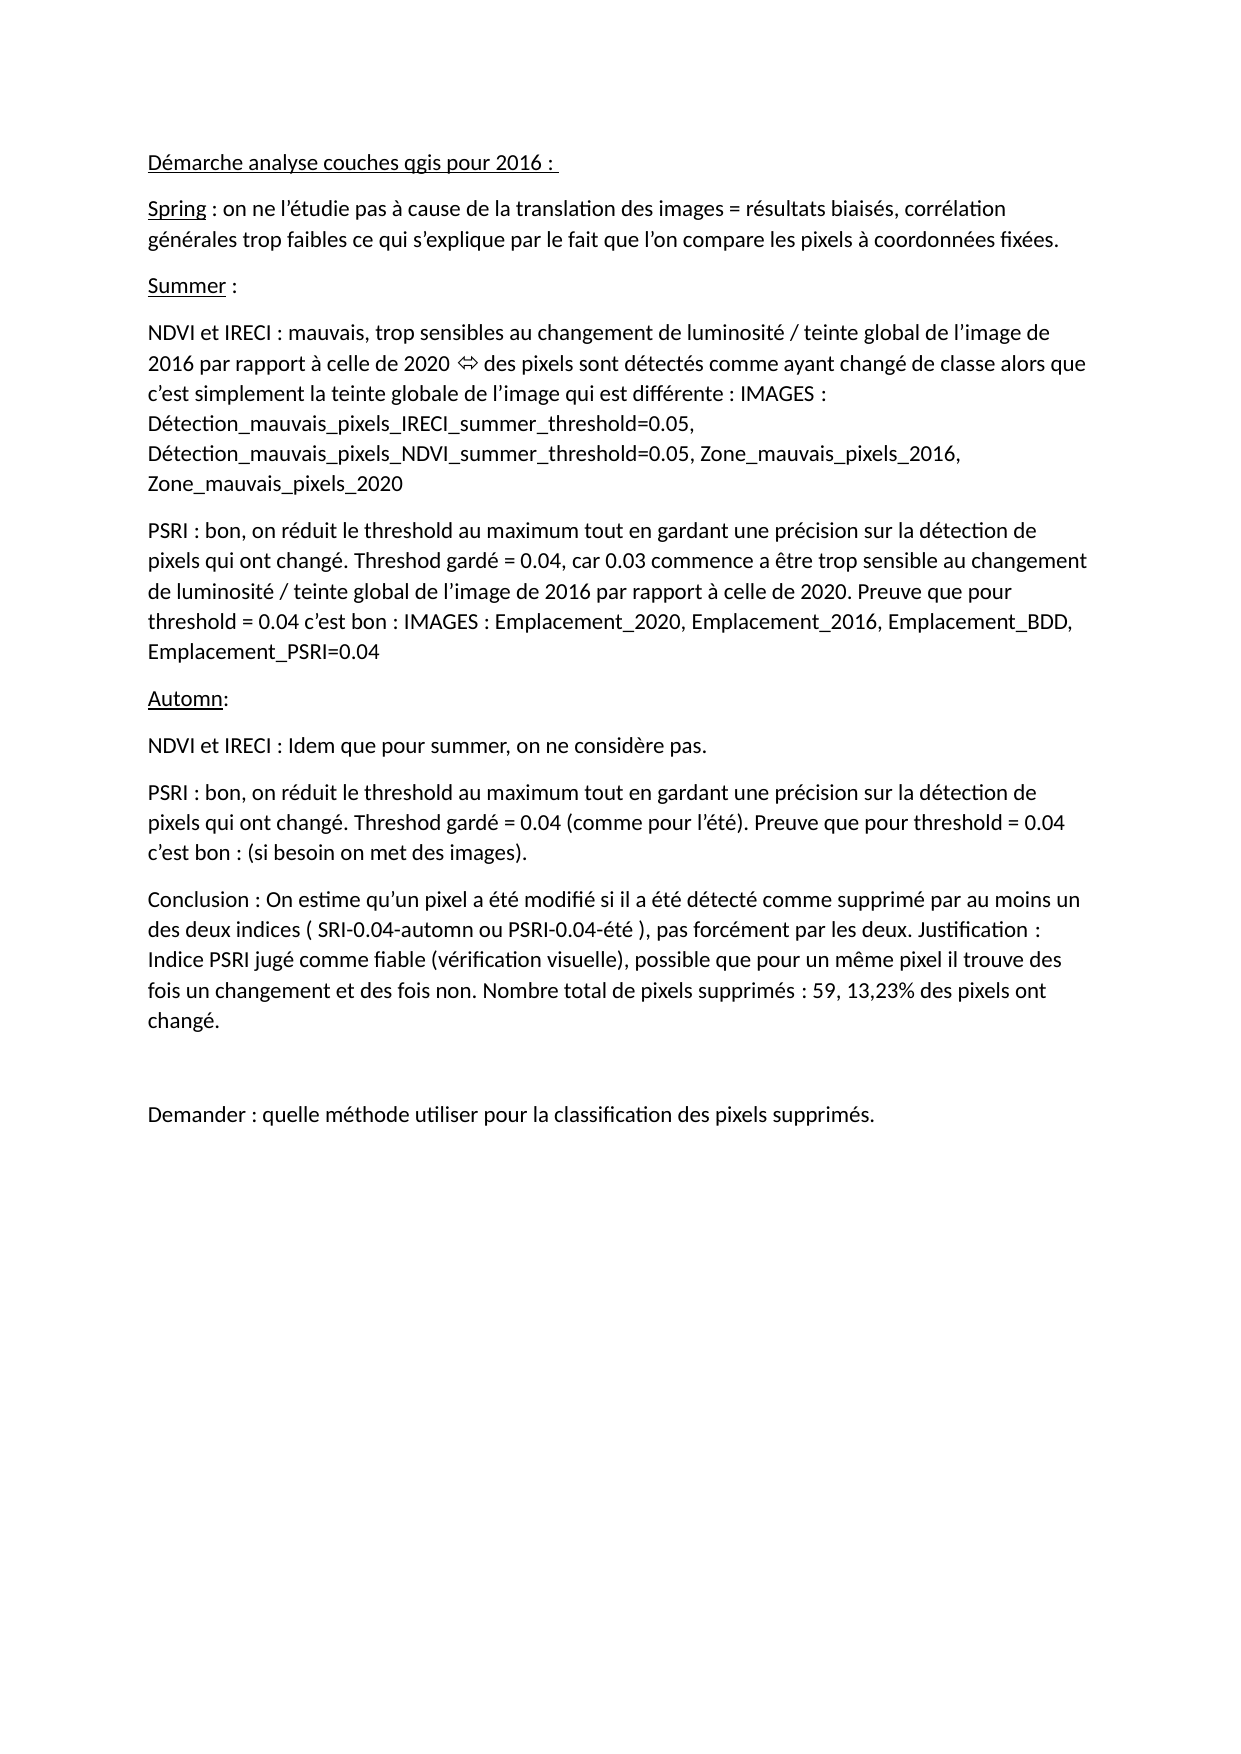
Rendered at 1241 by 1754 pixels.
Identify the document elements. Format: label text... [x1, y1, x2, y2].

text Summer : [148, 272, 1093, 299]
text Automn: [148, 684, 1093, 712]
text NDVI et IRECI : mauvais, trop sensibles au changement de luminosité / teinte global de l’image de 2016 par rapport à celle de 2020 des pixels sont détectés comme ayant changé de classe alors que c’est simplement la teinte globale de l’image qui est différente : IMAGES : Détection_mauvais_pixels_IRECI_summer_threshold=0.05, Détection_mauvais_pixels_NDVI_summer_threshold=0.05, Zone_mauvais_pixels_2016, Zone_mauvais_pixels_2020 [148, 318, 1093, 497]
text NDVI et IRECI : Idem que pour summer, on ne considère pas. [148, 731, 1093, 759]
text Conclusion : On estime qu’un pixel a été modifié si il a été détecté comme supprimé par au moins un des deux indices ( SRI-0.04-automn ou PSRI-0.04-été ), pas forcément par les deux. Justification : Indice PSRI jugé comme fiable (vérification visuelle), possible que pour un même pixel il trouve des fois un changement et des fois non. Nombre total de pixels supprimés : 59, 13,23% des pixels ont changé. [148, 885, 1093, 1034]
text Spring : on ne l’étudie pas à cause de la translation des images = résultats biaisés, corrélation générales trop faibles ce qui s’explique par le fait que l’on compare les pixels à coordonnées fixées. [148, 194, 1093, 253]
text Démarche analyse couches qgis pour 2016 : [148, 148, 1093, 176]
text PSRI : bon, on réduit le threshold au maximum tout en gardant une précision sur la détection de pixels qui ont changé. Threshod gardé = 0.04, car 0.03 commence a être trop sensible au changement de luminosité / teinte global de l’image de 2016 par rapport à celle de 2020. Preuve que pour threshold = 0.04 c’est bon : IMAGES : Emplacement_2020, Emplacement_2016, Emplacement_BDD, Emplacement_PSRI=0.04 [148, 516, 1093, 665]
text PSRI : bon, on réduit le threshold au maximum tout en gardant une précision sur la détection de pixels qui ont changé. Threshod gardé = 0.04 (comme pour l’été). Preuve que pour threshold = 0.04 c’est bon : (si besoin on met des images). [148, 778, 1093, 866]
text Demander : quelle méthode utiliser pour la classification des pixels supprimés. [148, 1100, 1093, 1128]
